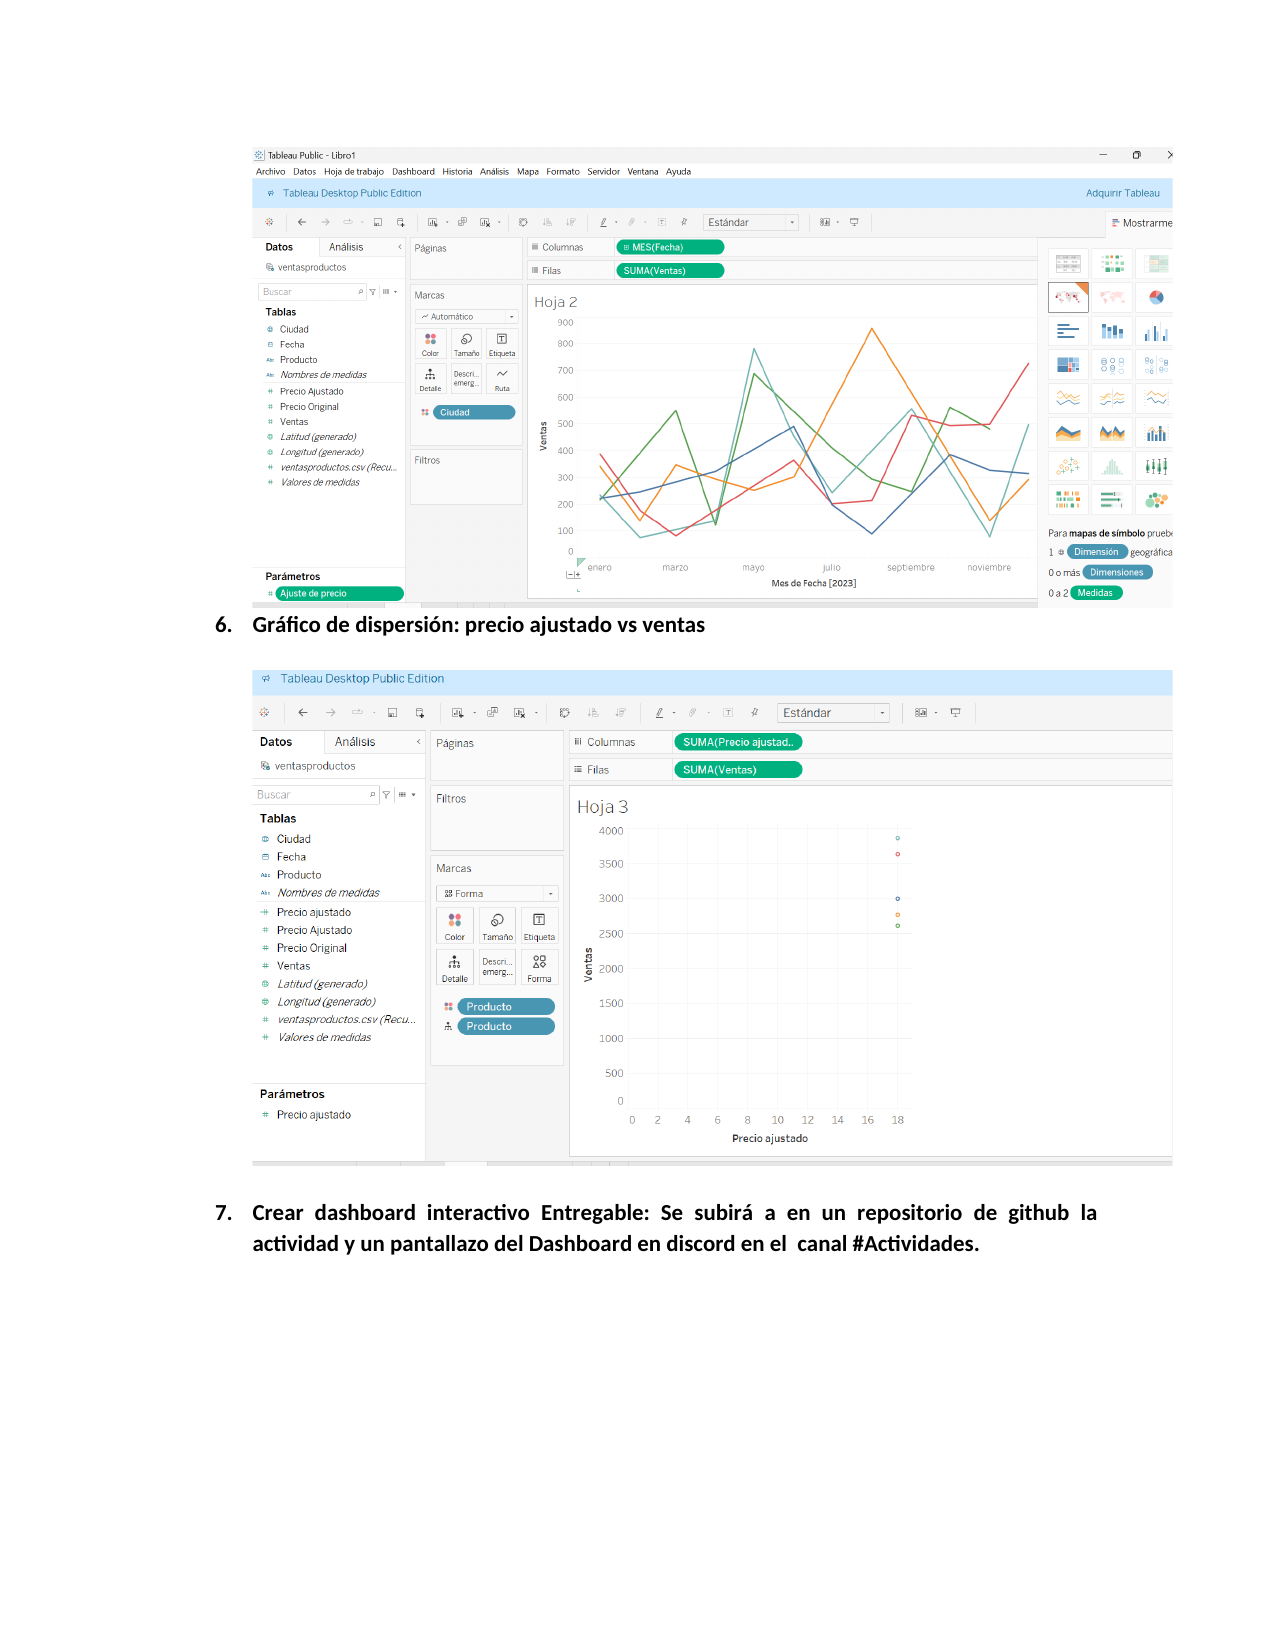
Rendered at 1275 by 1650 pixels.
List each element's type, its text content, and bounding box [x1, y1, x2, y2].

picture [252, 147, 1173, 608]
list Gráfico de dispersión: precio ajustado vs ventas [215, 610, 1098, 638]
list Crear dashboard interactivo Entregable: Se subirá a en un repositorio de github la actividad y un pantallazo del Dashboard en discord en el canal #Actividades. [215, 1198, 1098, 1257]
picture [252, 670, 1173, 1166]
